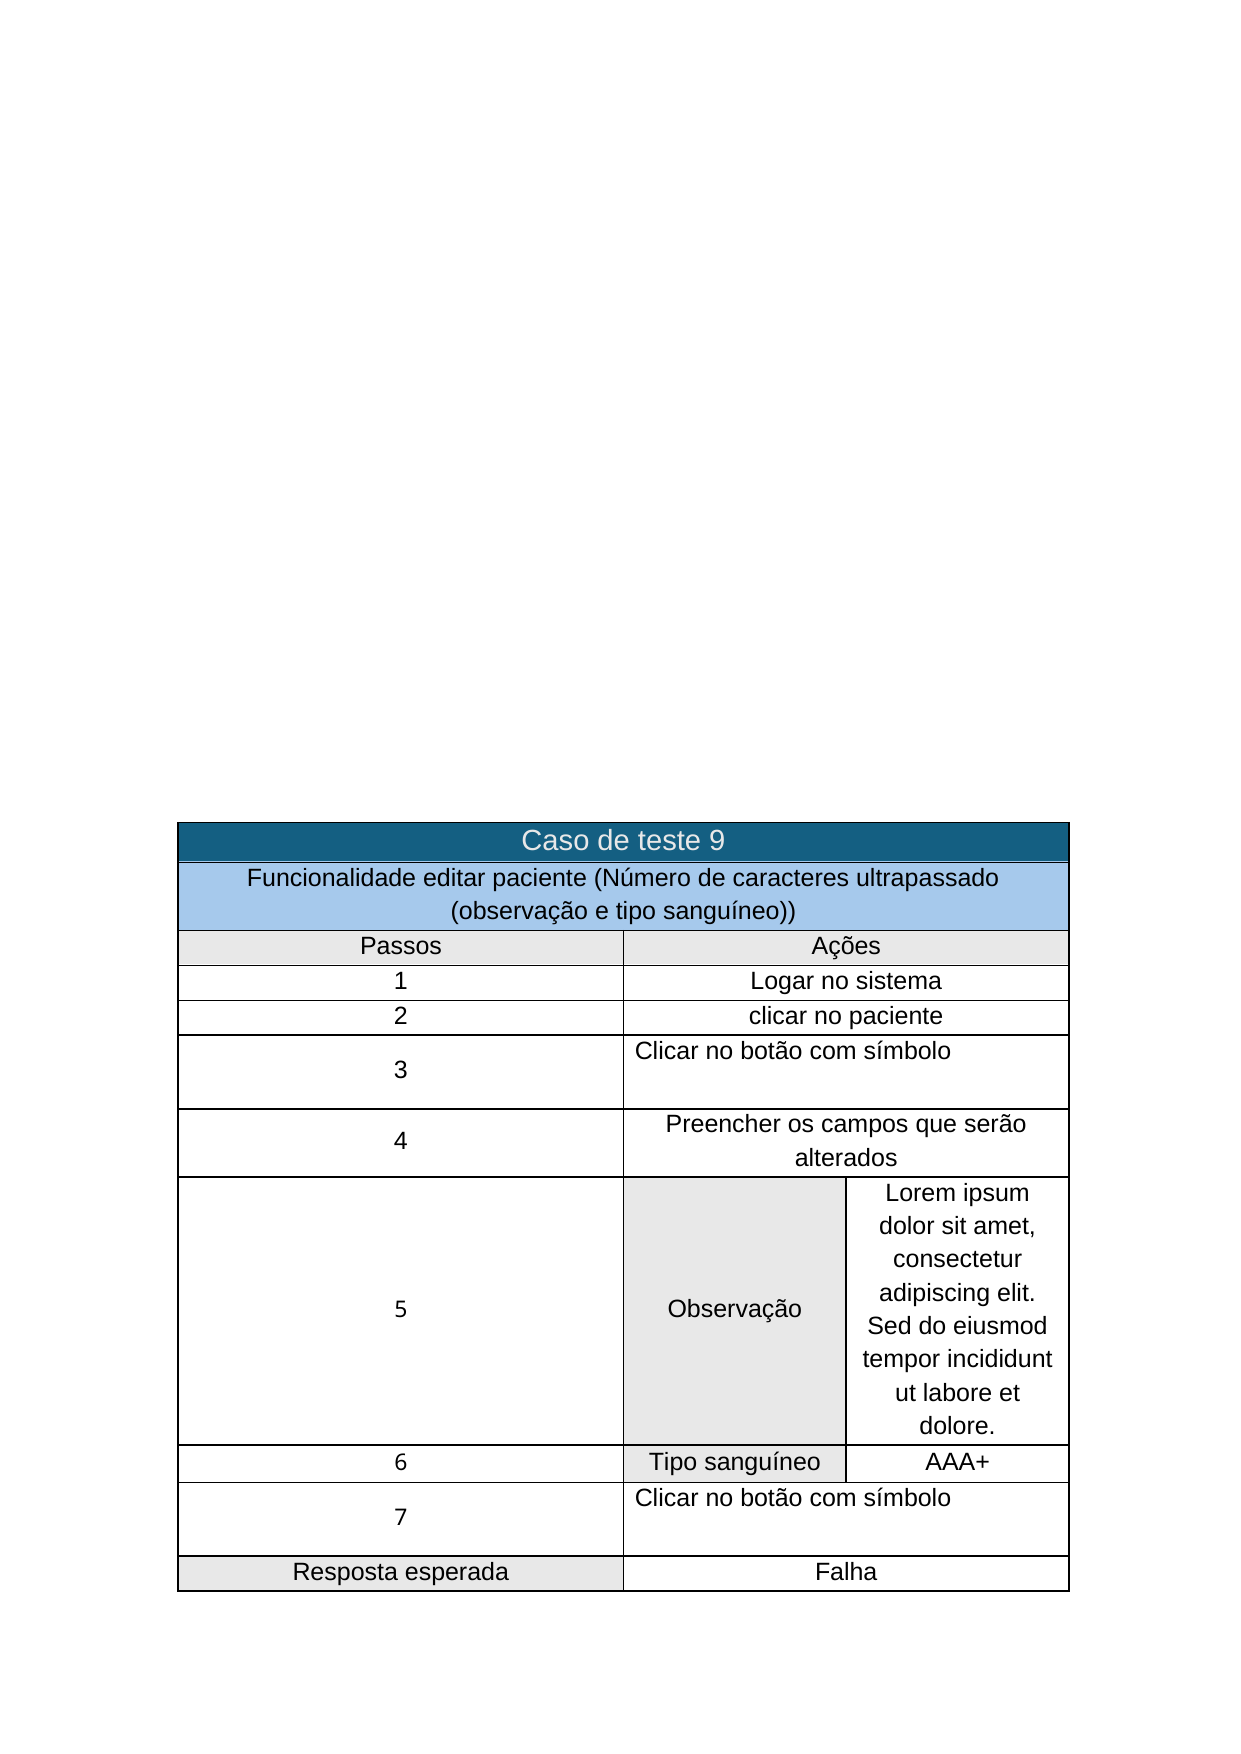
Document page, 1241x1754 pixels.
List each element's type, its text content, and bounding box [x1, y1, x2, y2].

table_header Caso de teste 9 [179, 823, 1068, 861]
table_cell Lorem ipsum dolor sit amet, consectetur adipiscing elit. Sed do eiusmod tempor incididunt ut labore et dolore. [847, 1178, 1068, 1444]
table_cell 2 [179, 1001, 623, 1034]
table_cell 6 [179, 1446, 623, 1482]
table_cell Ações [624, 931, 1068, 964]
table_cell 1 [179, 966, 623, 999]
table_cell 5 [179, 1178, 623, 1444]
table_cell 3 [179, 1036, 623, 1108]
table_cell Funcionalidade editar paciente (Número de caracteres ultrapassado (observação e tipo sanguíneo)) [179, 863, 1068, 930]
table_cell clicar no paciente [624, 1001, 1068, 1034]
table_cell Preencher os campos que serão alterados [624, 1110, 1068, 1176]
table_cell Passos [179, 931, 623, 964]
table_cell Clicar no botão com símbolo [624, 1036, 1068, 1108]
table_cell Tipo sanguíneo [624, 1446, 845, 1482]
table_cell 4 [179, 1110, 623, 1176]
table_cell Falha [624, 1557, 1068, 1590]
table_cell Logar no sistema [624, 966, 1068, 999]
table_cell Clicar no botão com símbolo [624, 1483, 1068, 1555]
table_cell 7 [179, 1483, 623, 1555]
table_cell AAA+ [847, 1446, 1068, 1482]
table_cell Resposta esperada [179, 1557, 623, 1590]
table_cell Observação [624, 1178, 845, 1444]
